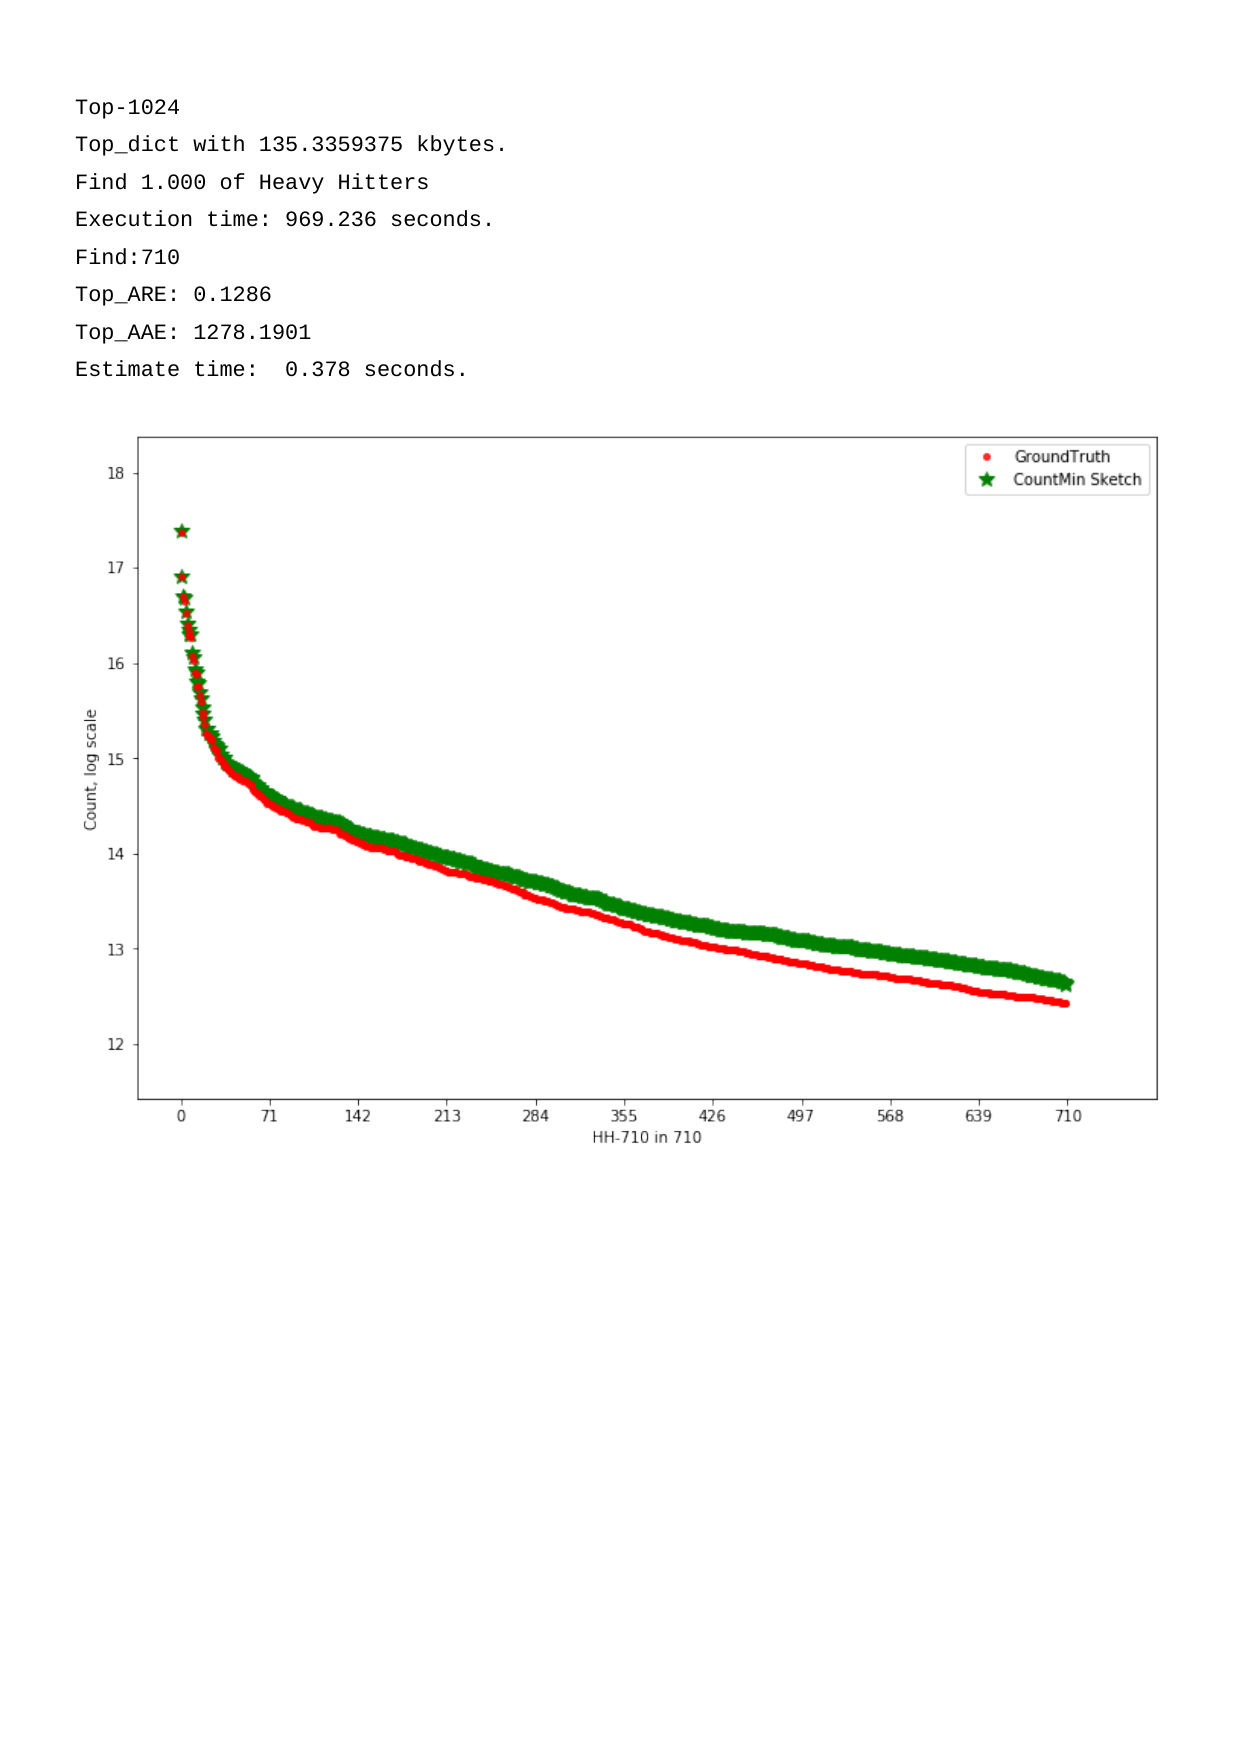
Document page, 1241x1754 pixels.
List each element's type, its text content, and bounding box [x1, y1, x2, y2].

text Top-1024 [75, 89, 1165, 127]
picture [75, 427, 1166, 1157]
text Top_dict with 135.3359375 kbytes. [75, 127, 1165, 164]
text Top_ARE: 0.1286 [75, 277, 1165, 314]
text Find 1.000 of Heavy Hitters [75, 164, 1165, 202]
text Estimate time: 0.378 seconds. [75, 352, 1165, 389]
text Top_AAE: 1278.1901 [75, 314, 1165, 352]
text Execution time: 969.236 seconds. [75, 202, 1165, 239]
text Find:710 [75, 239, 1165, 277]
